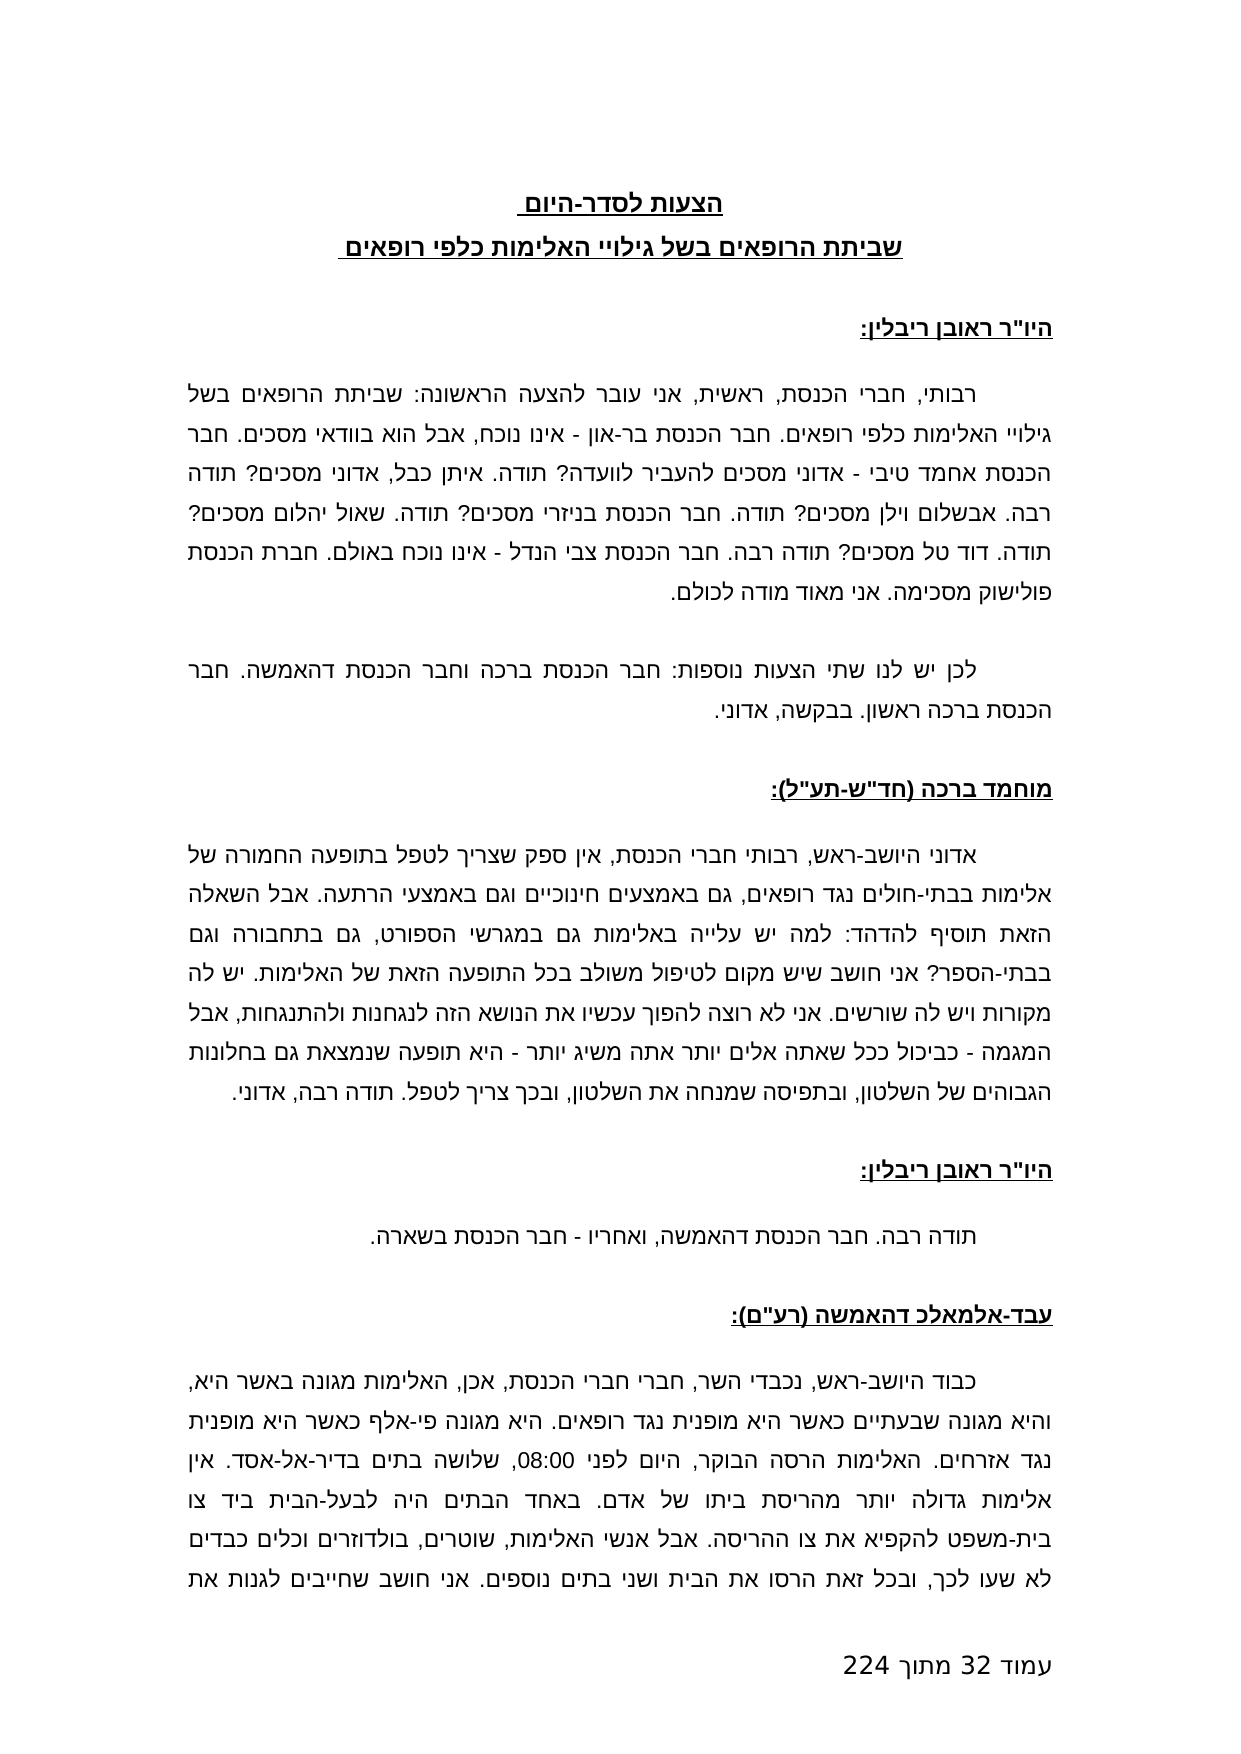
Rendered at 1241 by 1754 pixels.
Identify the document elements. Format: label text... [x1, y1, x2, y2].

text רבותי, חברי הכנסת, ראשית, אני עובר להצעה הראשונה: שביתת הרופאים בשל גילויי האלימות כלפי רופאים. חבר הכנסת בר-און - אינו נוכח, אבל הוא בוודאי מסכים. חבר הכנסת אחמד טיבי - אדוני מסכים להעביר לוועדה? תודה. איתן כבל, אדוני מסכים? תודה רבה. אבשלום וילן מסכים? תודה. חבר הכנסת בניזרי מסכים? תודה. שאול יהלום מסכים? תודה. דוד טל מסכים? תודה רבה. חבר הכנסת צבי הנדל - אינו נוכח באולם. חברת הכנסת פולישוק מסכימה. אני מאוד מודה לכולם. [187, 381, 1053, 605]
text תודה רבה. חבר הכנסת דהאמשה, ואחריו - חבר הכנסת בשארה. [187, 1223, 1053, 1250]
text היו"ר ראובן ריבלין: [187, 315, 1053, 342]
text עבד-אלמאלכ דהאמשה (רע"ם): [187, 1302, 1053, 1329]
text שביתת הרופאים בשל גילויי האלימות כלפי רופאים [187, 233, 1053, 261]
text הצעות לסדר-היום [187, 189, 1053, 218]
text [187, 1368, 1053, 1592]
text אדוני היושב-ראש, רבותי חברי הכנסת, אין ספק שצריך לטפל בתופעה החמורה של אלימות בבתי-חולים נגד רופאים, גם באמצעים חינוכיים וגם באמצעי הרתעה. אבל השאלה הזאת תוסיף להדהד: למה יש עלייה באלימות גם במגרשי הספורט, גם בתחבורה וגם בבתי-הספר? אני חושב שיש מקום לטיפול משולב בכל התופעה הזאת של האלימות. יש לה מקורות ויש לה שורשים. אני לא רוצה להפוך עכשיו את הנושא הזה לנגחנות ולהתנגחות, אבל המגמה - כביכול ככל שאתה אלים יותר אתה משיג יותר - היא תופעה שנמצאת גם בחלונות הגבוהים של השלטון, ובתפיסה שמנחה את השלטון, ובכך צריך לטפל. תודה רבה, אדוני. [187, 842, 1053, 1105]
text מוחמד ברכה (חד"ש-תע"ל): [187, 776, 1053, 802]
text לכן יש לנו שתי הצעות נוספות: חבר הכנסת ברכה וחבר הכנסת דהאמשה. חבר הכנסת ברכה ראשון. בבקשה, אדוני. [187, 657, 1053, 723]
text היו"ר ראובן ריבלין: [187, 1157, 1053, 1184]
